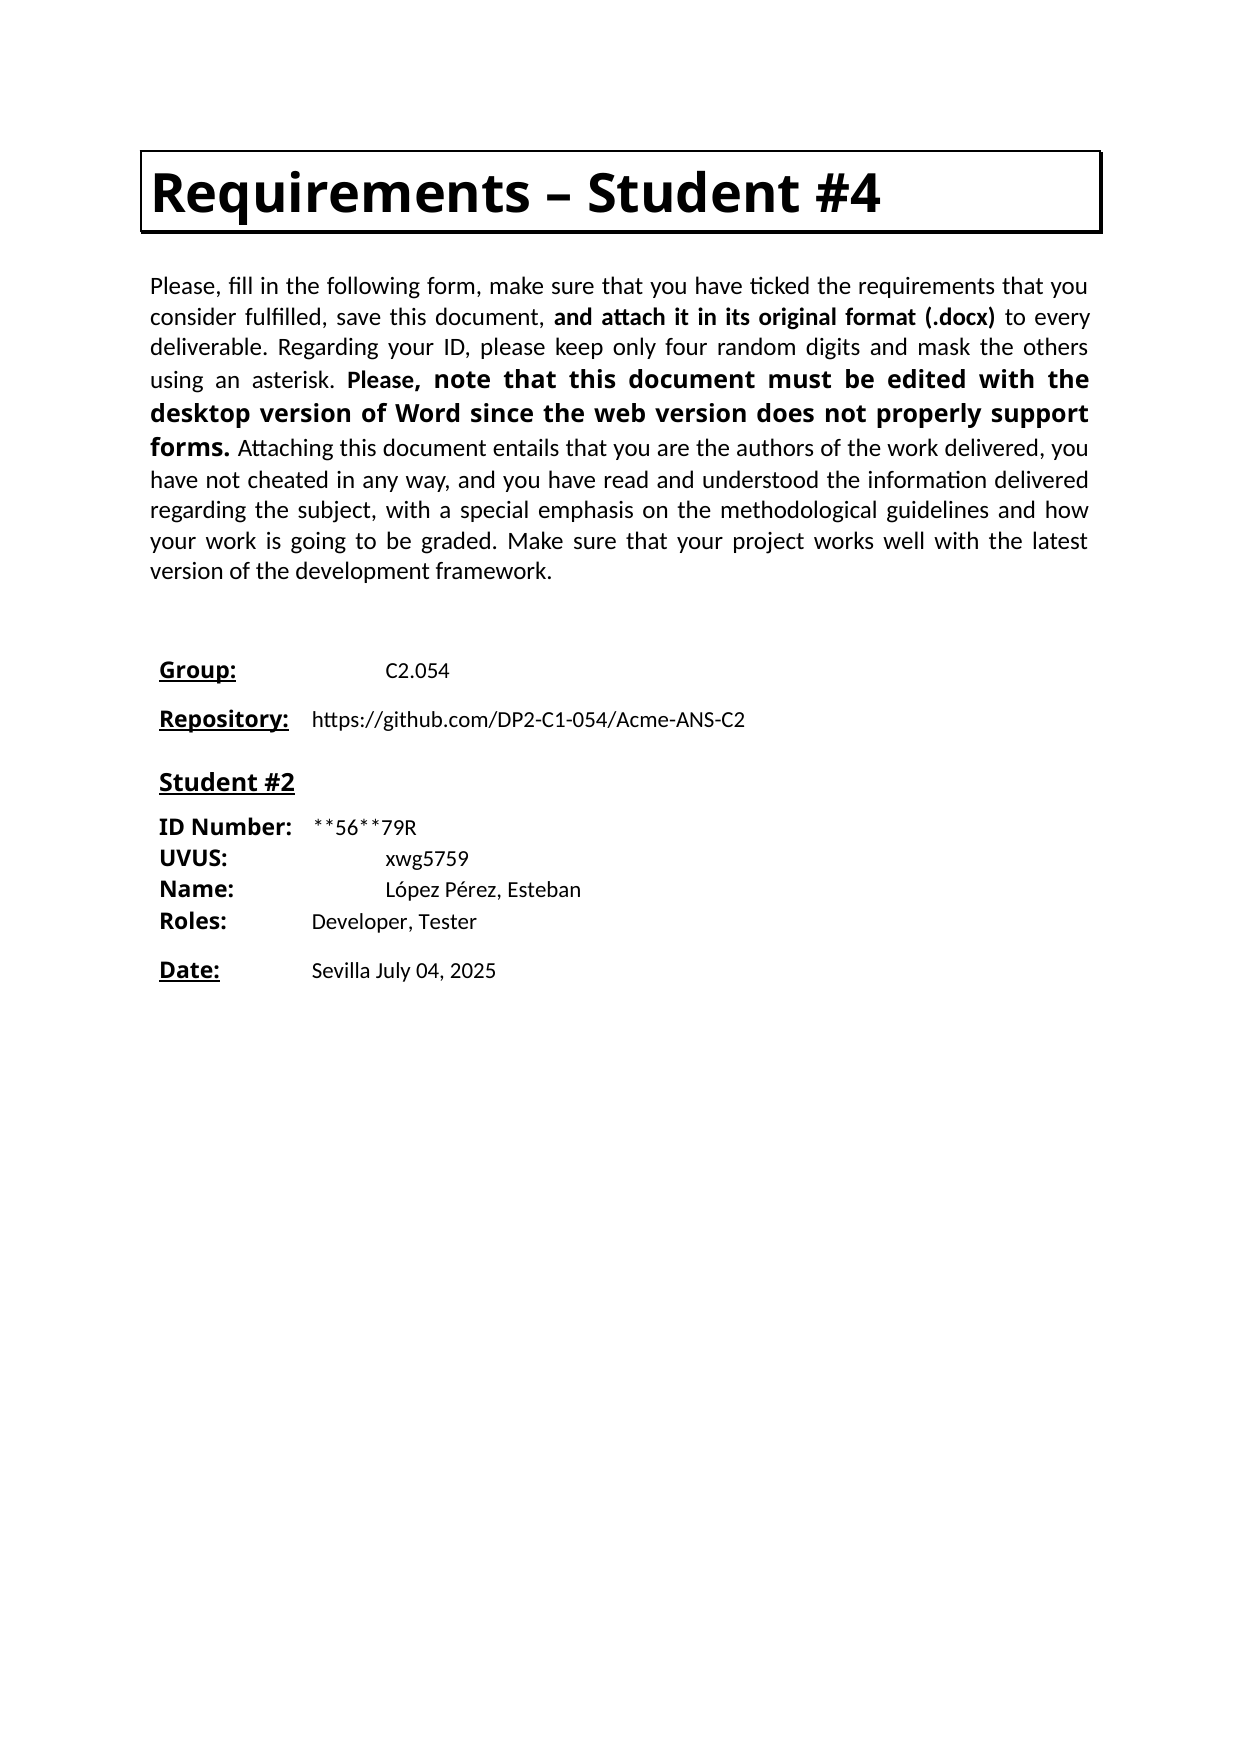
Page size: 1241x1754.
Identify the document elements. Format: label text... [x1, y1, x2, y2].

table_header Group: [150, 645, 1090, 694]
table_cell Student #2 ID Number: UVUS: Name: Roles: [150, 743, 1090, 945]
subtitle Requirements – Student #4 [142, 152, 1099, 230]
table_cell Repository: [150, 694, 1090, 743]
table_cell Date: [150, 945, 1090, 994]
text Please, fill in the following form, make sure that you have ticked the requirements that you consider fulfilled, save this document, and attach it in its original format (.docx) to every deliverable. Regarding your ID, please keep only four random digits and mask the others using an asterisk. Please, note that this document must be edited with the desktop version of Word since the web version does not properly support forms. Attaching this document entails that you are the authors of the work delivered, you have not cheated in any way, and you have read and understood the information delivered regarding the subject, with a special emphasis on the methodological guidelines and how your work is going to be graded. Make sure that your project works well with the latest version of the development framework. [150, 270, 1090, 586]
